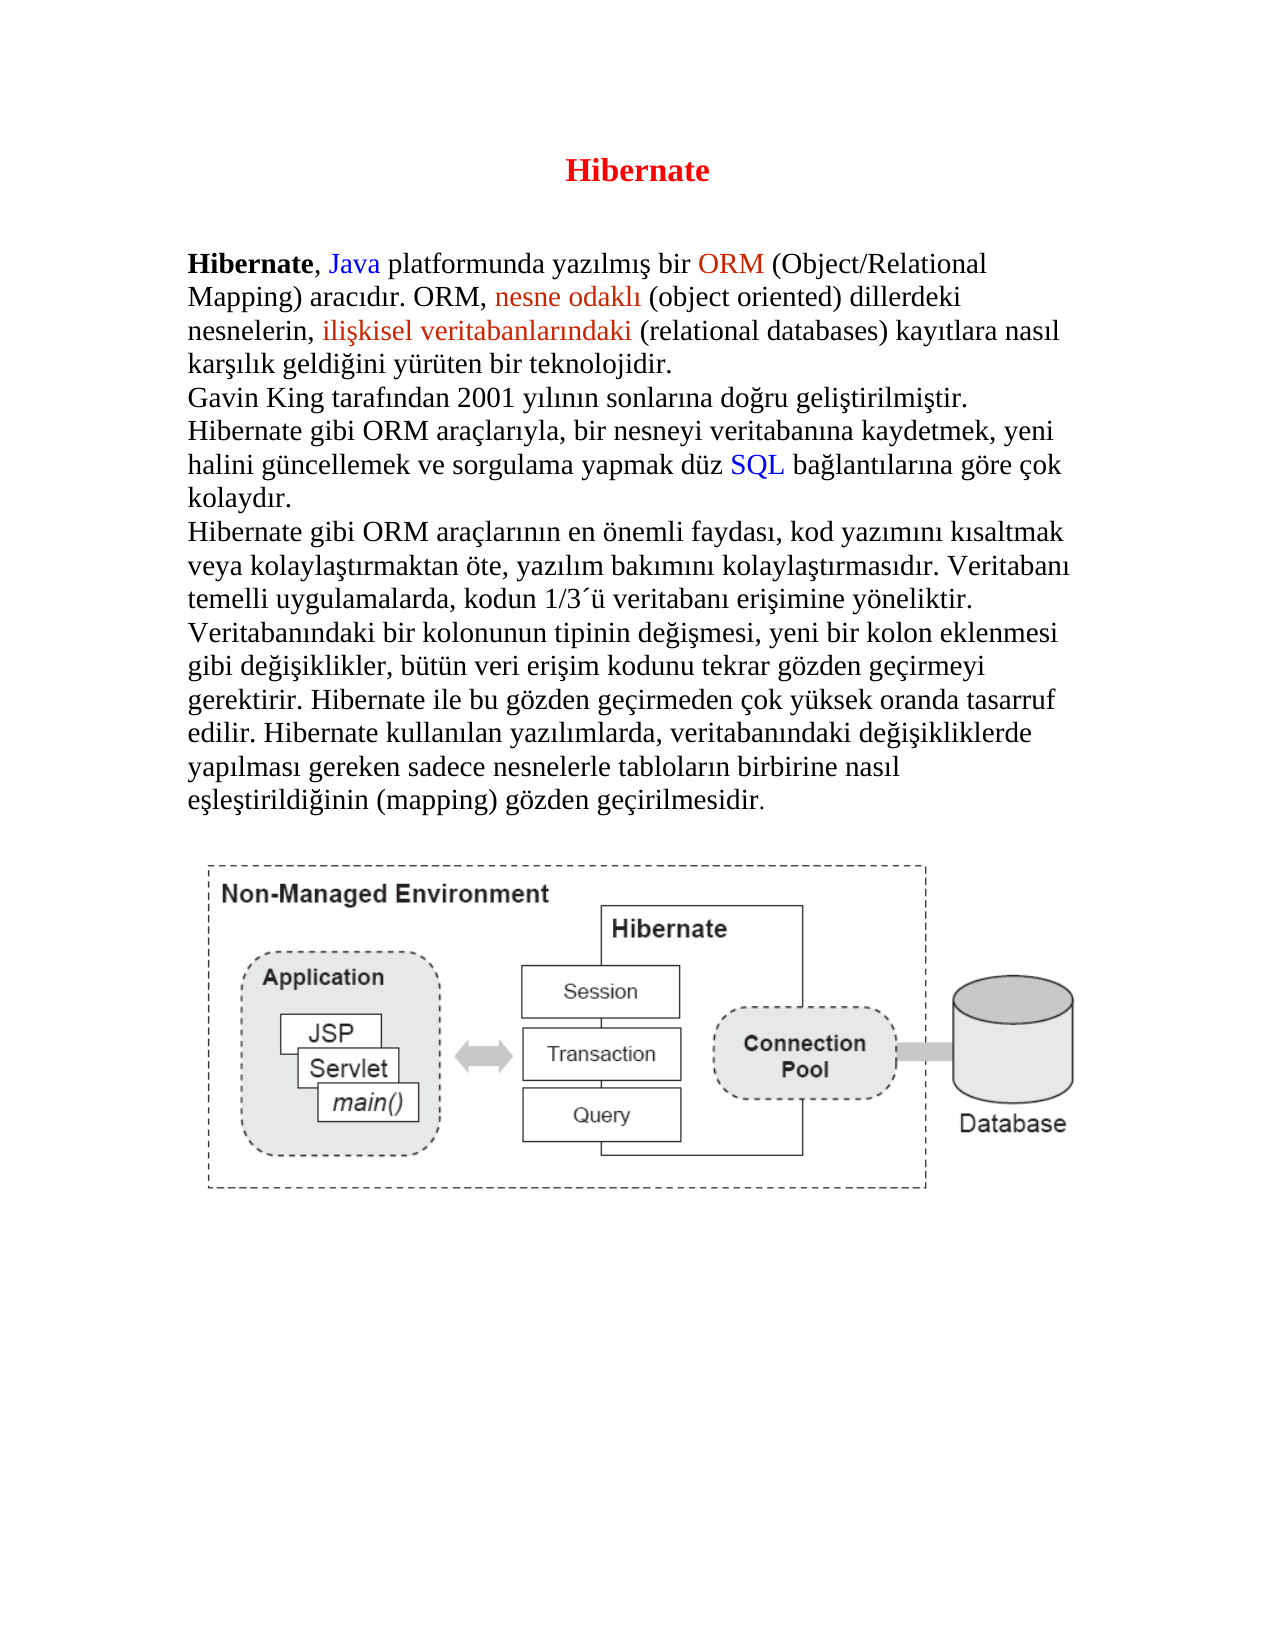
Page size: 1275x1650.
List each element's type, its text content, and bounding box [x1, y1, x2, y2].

text Gavin King tarafından 2001 yılının sonlarına doğru geliştirilmiştir. [187, 380, 1087, 413]
text Hibernate [187, 150, 1087, 188]
picture [187, 844, 1088, 1201]
text Hibernate gibi ORM araçlarının en önemli faydası, kod yazımını kısaltmak veya kolaylaştırmaktan öte, yazılım bakımını kolaylaştırmasıdır. Veritabanı temelli uygulamalarda, kodun 1/3´ü veritabanı erişimine yöneliktir. Veritabanındaki bir kolonunun tipinin değişmesi, yeni bir kolon eklenmesi gibi değişiklikler, bütün veri erişim kodunu tekrar gözden geçirmeyi gerektirir. Hibernate ile bu gözden geçirmeden çok yüksek oranda tasarruf edilir. Hibernate kullanılan yazılımlarda, veritabanındaki değişikliklerde yapılması gereken sadece nesnelerle tabloların birbirine nasıl eşleştirildiğinin (mapping) gözden geçirilmesidir. [187, 514, 1087, 816]
text Hibernate, Java platformunda yazılmış bir ORM (Object/Relational Mapping) aracıdır. ORM, nesne odaklı (object oriented) dillerdeki nesnelerin, ilişkisel veritabanlarındaki (relational databases) kayıtlara nasıl karşılık geldiğini yürüten bir teknolojidir. [187, 246, 1087, 380]
text Hibernate gibi ORM araçlarıyla, bir nesneyi veritabanına kaydetmek, yeni halini güncellemek ve sorgulama yapmak düz SQL bağlantılarına göre çok kolaydır. [187, 413, 1087, 514]
